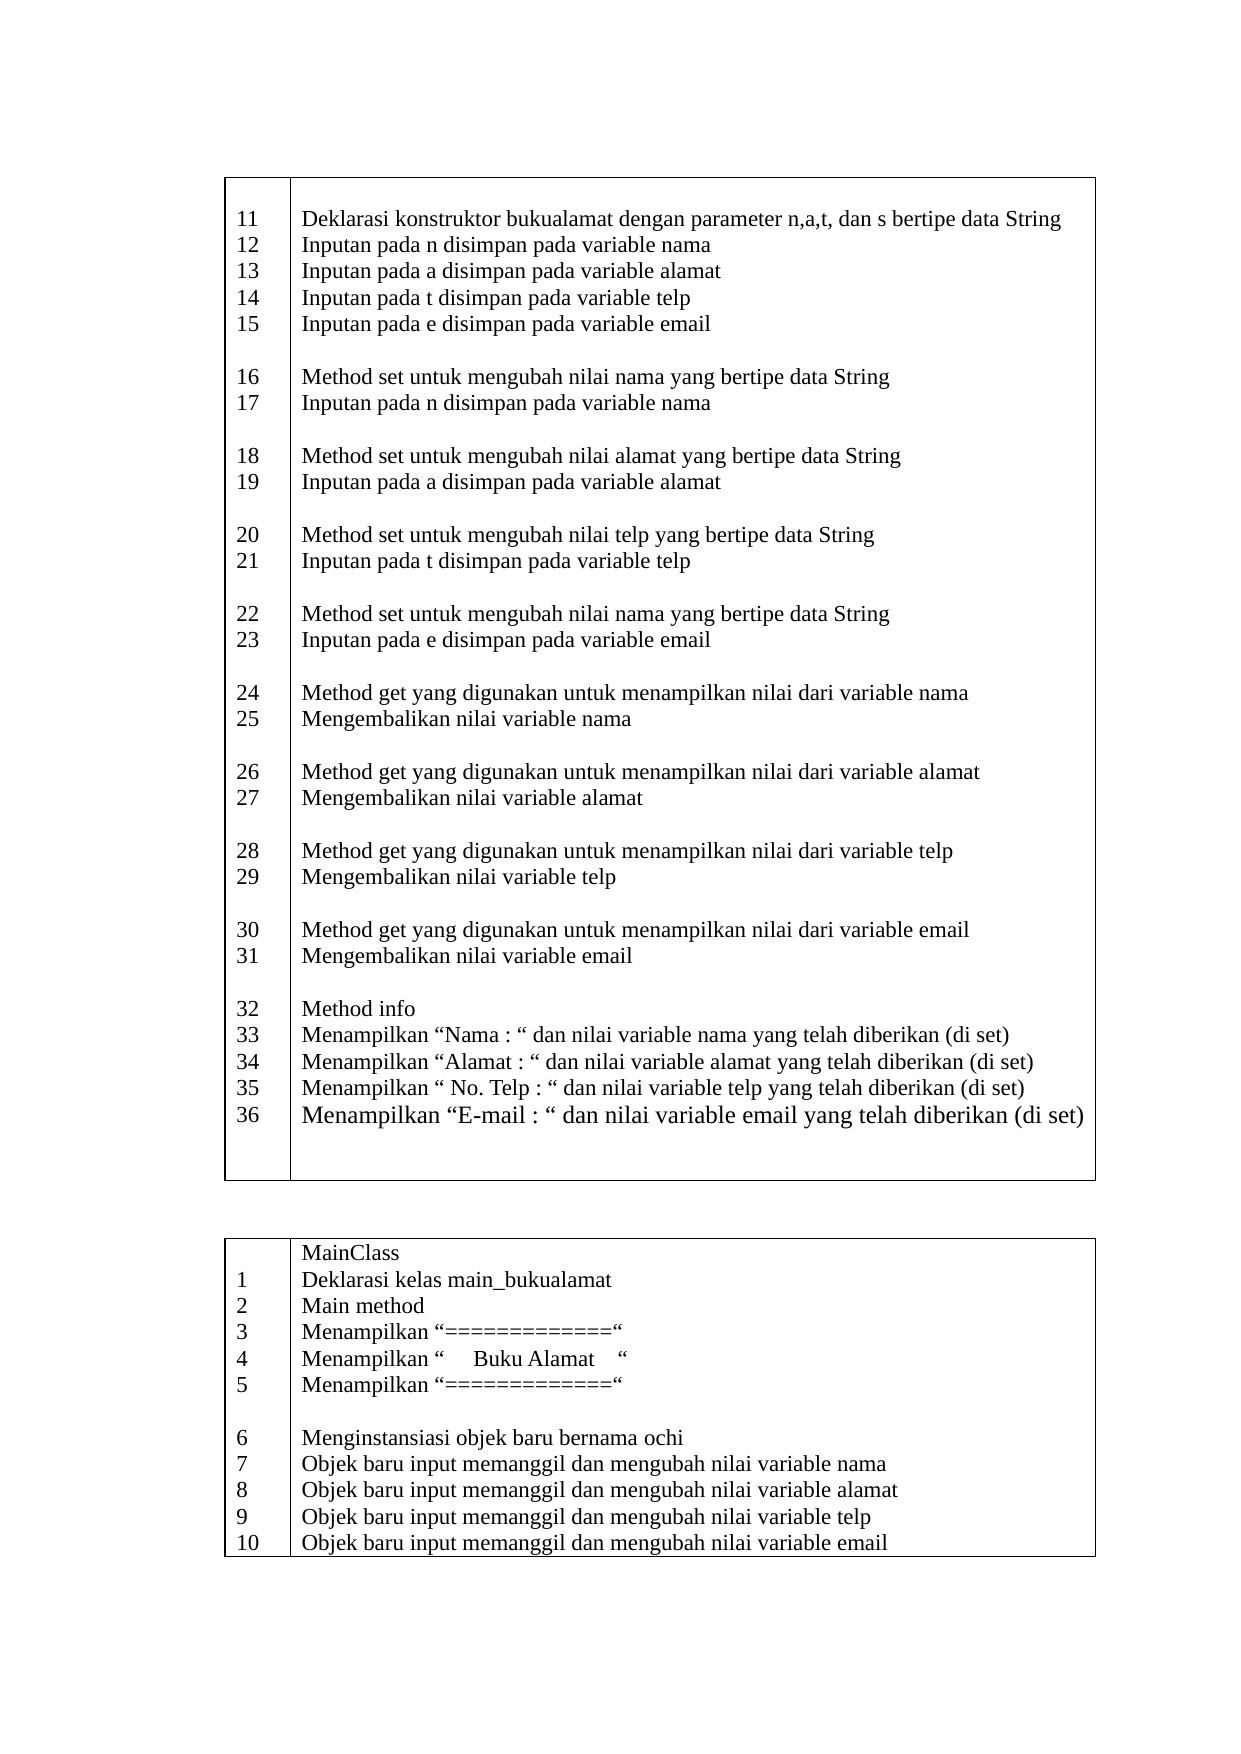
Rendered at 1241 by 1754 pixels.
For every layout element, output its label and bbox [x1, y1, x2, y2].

table_header [226, 1239, 290, 1556]
table_header [291, 178, 1095, 1180]
table_header [226, 178, 290, 1180]
table_header [291, 1239, 1095, 1556]
